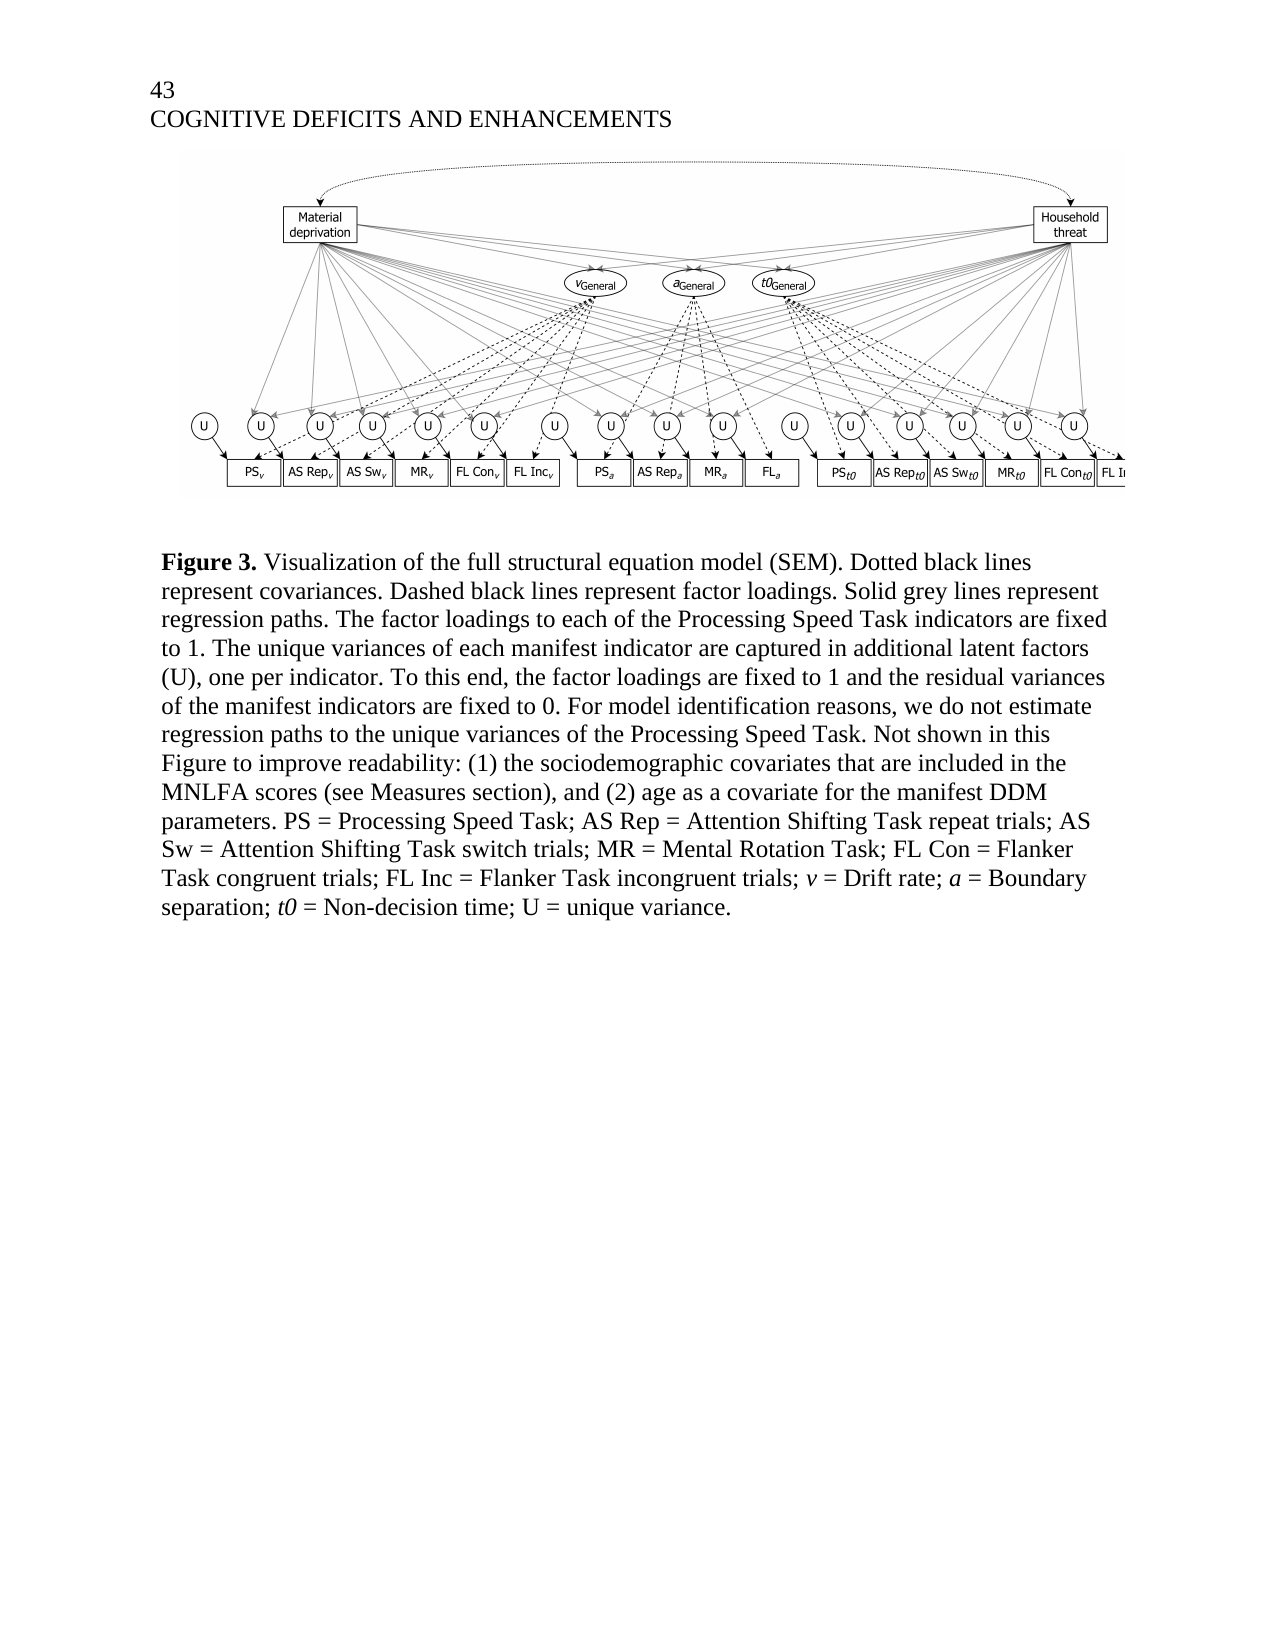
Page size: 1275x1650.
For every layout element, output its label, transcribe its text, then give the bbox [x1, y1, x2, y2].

picture [180, 150, 1125, 498]
table_header Figure 3. Visualization of the full structural equation model (SEM). Dotted black lines represent covariances. Dashed black lines represent factor loadings. Solid grey lines represent regression paths. The factor loadings to each of the Processing Speed Task indicators are fixed to 1. The unique variances of each manifest indicator are captured in additional latent factors (U), one per indicator. To this end, the factor loadings are fixed to 1 and the residual variances of the manifest indicators are fixed to 0. For model identification reasons, we do not estimate regression paths to the unique variances of the Processing Speed Task. Not shown in this Figure to improve readability: (1) the sociodemographic covariates that are included in the MNLFA scores (see Measures section), and (2) age as a covariate for the manifest DDM parameters. PS = Processing Speed Task; AS Rep = Attention Shifting Task repeat trials; AS Sw = Attention Shifting Task switch trials; MR = Mental Rotation Task; FL Con = Flanker Task congruent trials; FL Inc = Flanker Task incongruent trials; v = Drift rate; a = Boundary separation; t0 = Non-decision time; U = unique variance. [150, 150, 1125, 933]
